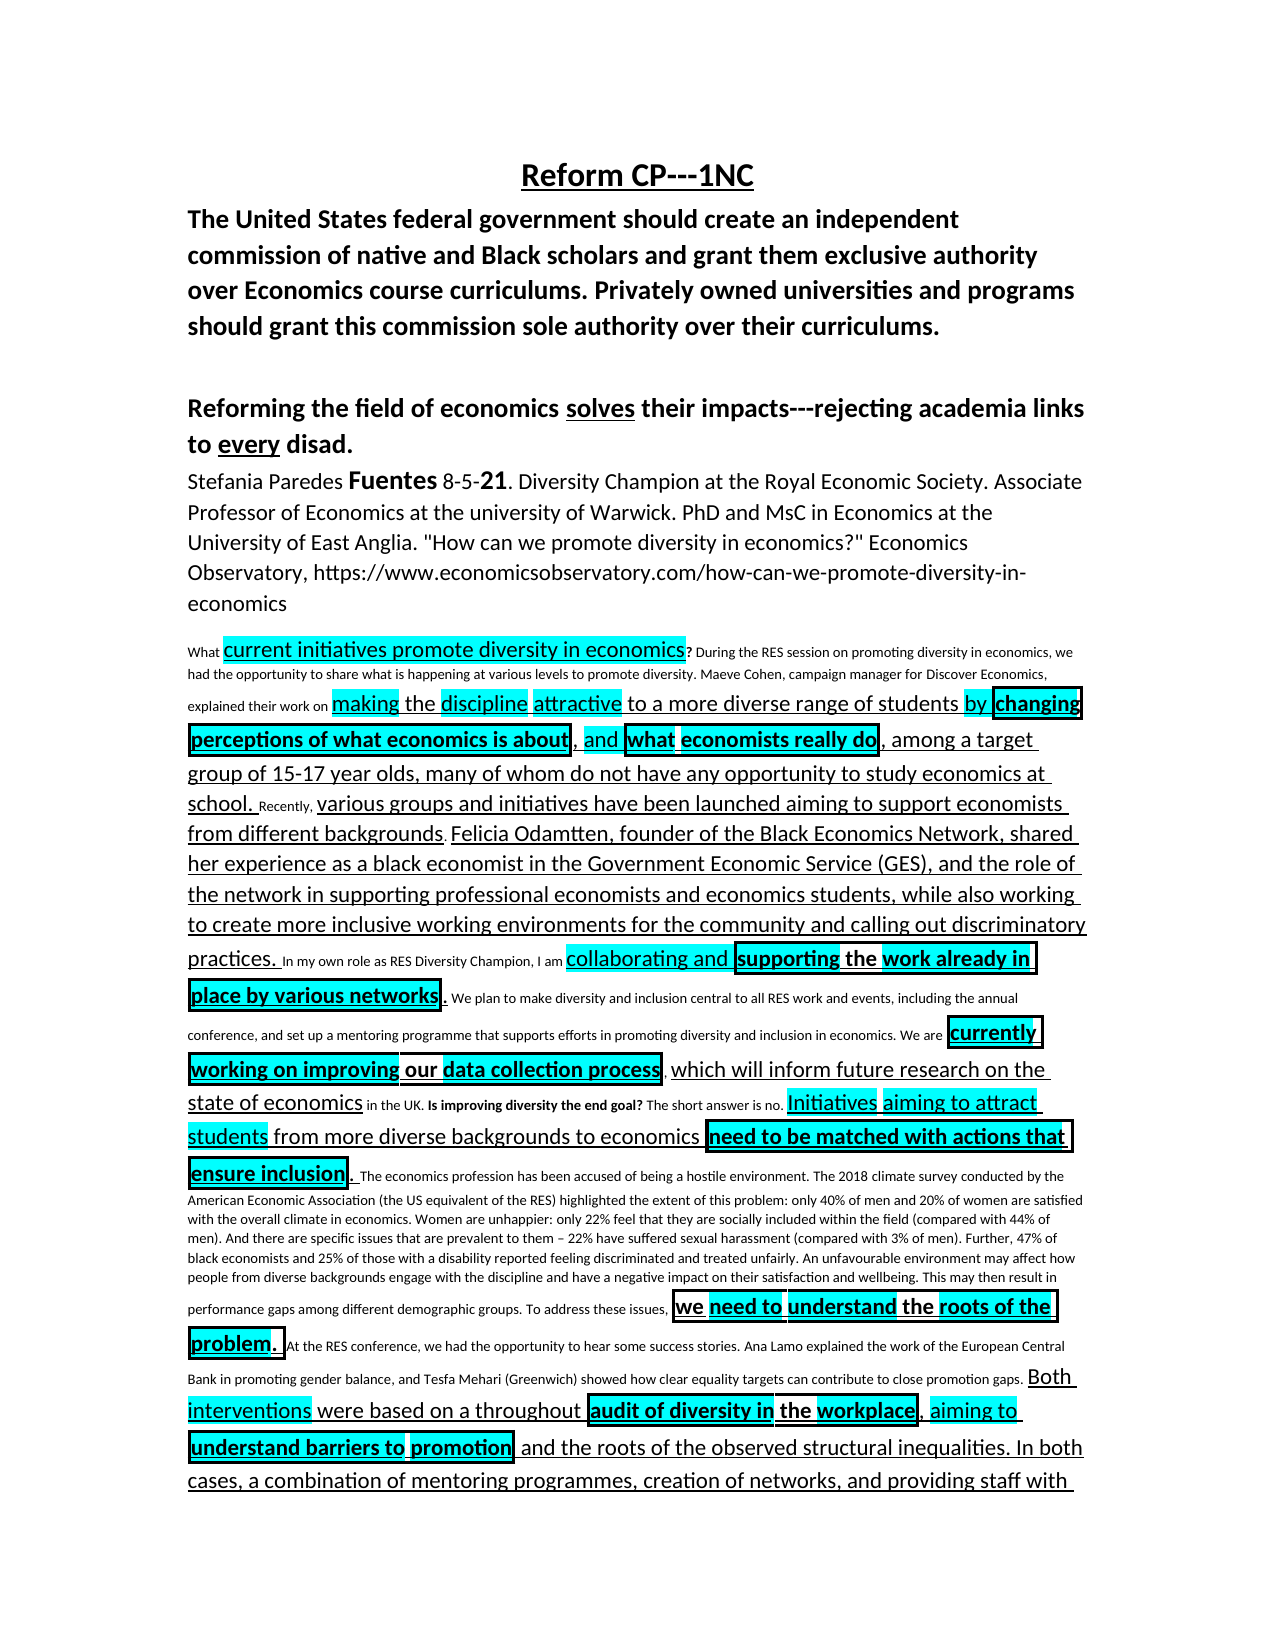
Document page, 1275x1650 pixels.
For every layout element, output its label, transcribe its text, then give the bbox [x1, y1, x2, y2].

subtitle Reforming the field of economics solves their impacts---rejecting academia links to every disad. [187, 392, 1087, 460]
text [187, 935, 1087, 1494]
text Stefania Paredes Fuentes 8-5-21. Diversity Champion at the Royal Economic Society. Associate Professor of Economics at the university of Warwick. PhD and MsC in Economics at the University of East Anglia. "How can we promote diversity in economics?" Economics Observatory, https://www.economicsobservatory.com/how-can-we-promote-diversity-in-economics [187, 463, 1087, 617]
subtitle Reform CP---1NC [187, 154, 1087, 195]
subtitle The United States federal government should create an independent commission of native and Black scholars and grant them exclusive authority over Economics course curriculums. Privately owned universities and programs should grant this commission sole authority over their curriculums. [187, 202, 1087, 342]
